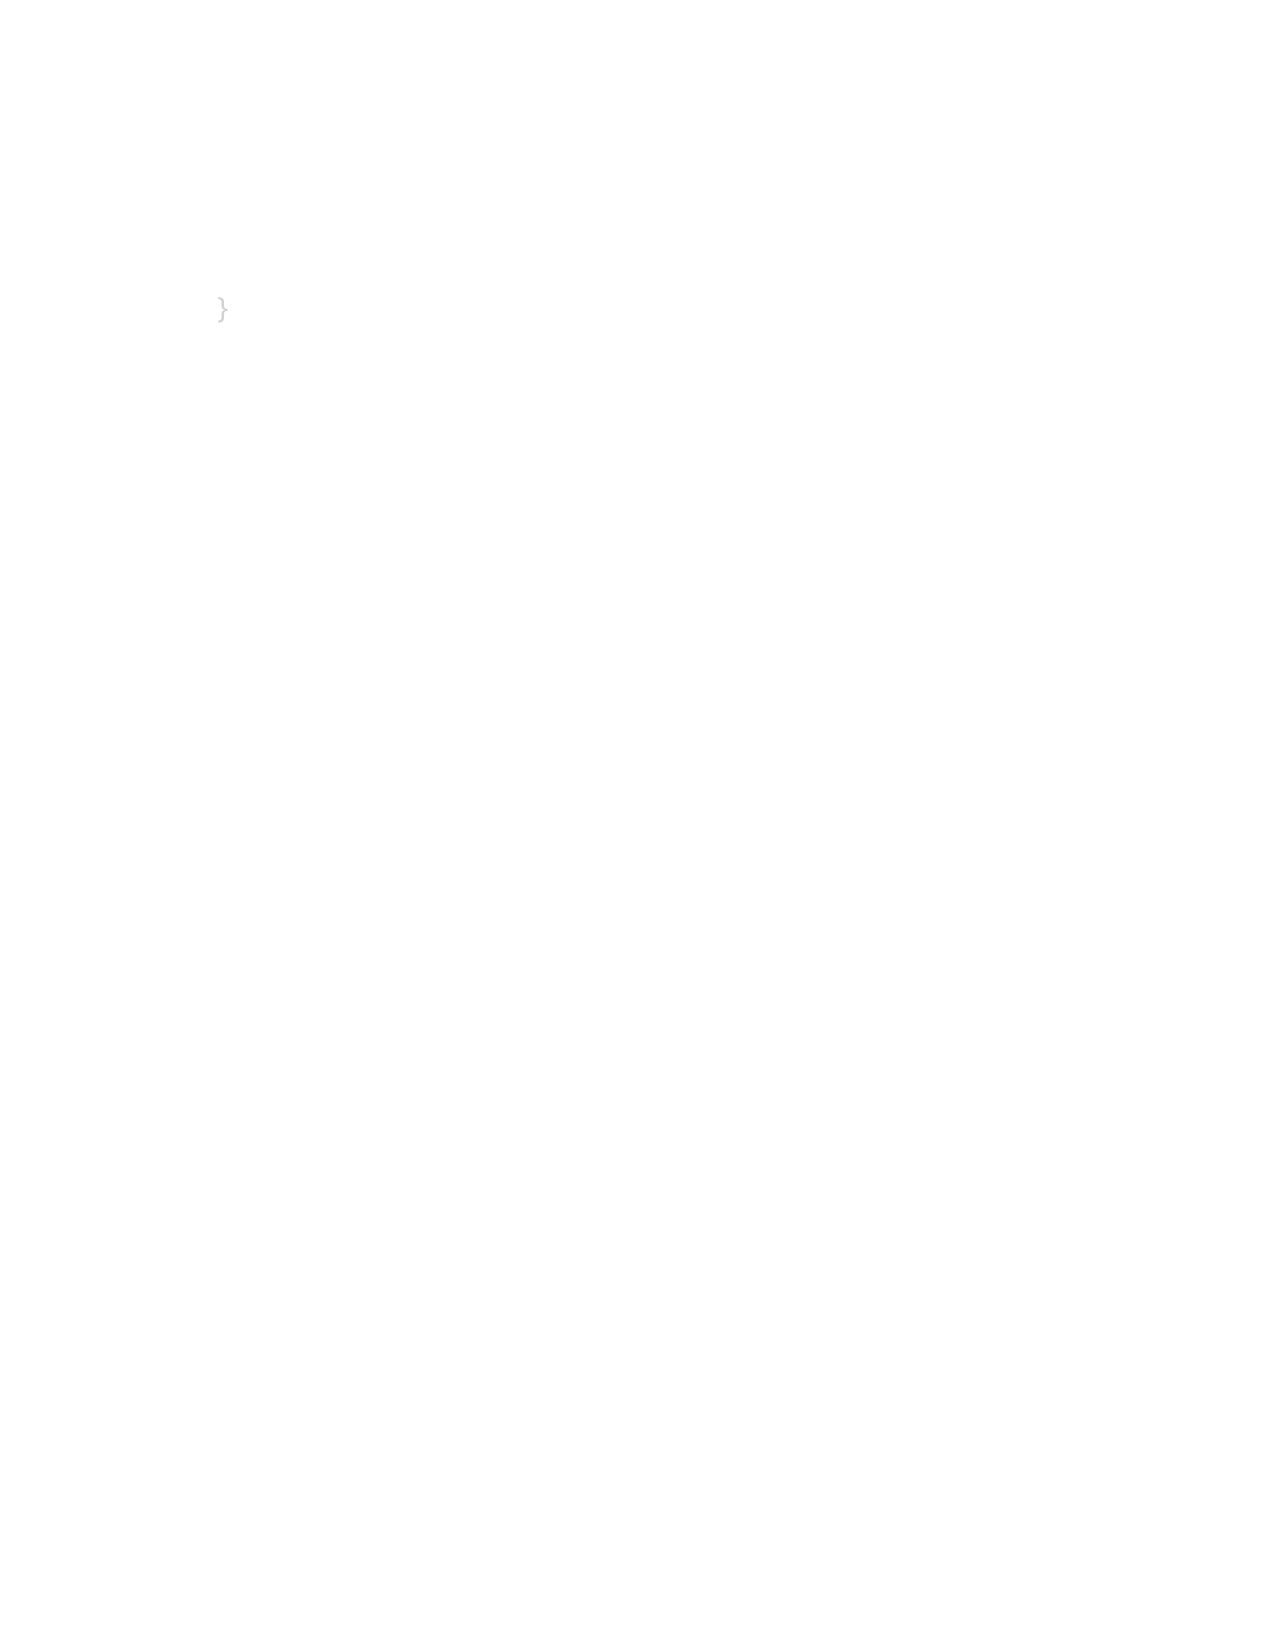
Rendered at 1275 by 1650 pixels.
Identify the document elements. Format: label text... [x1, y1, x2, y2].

text } [214, 288, 1139, 327]
